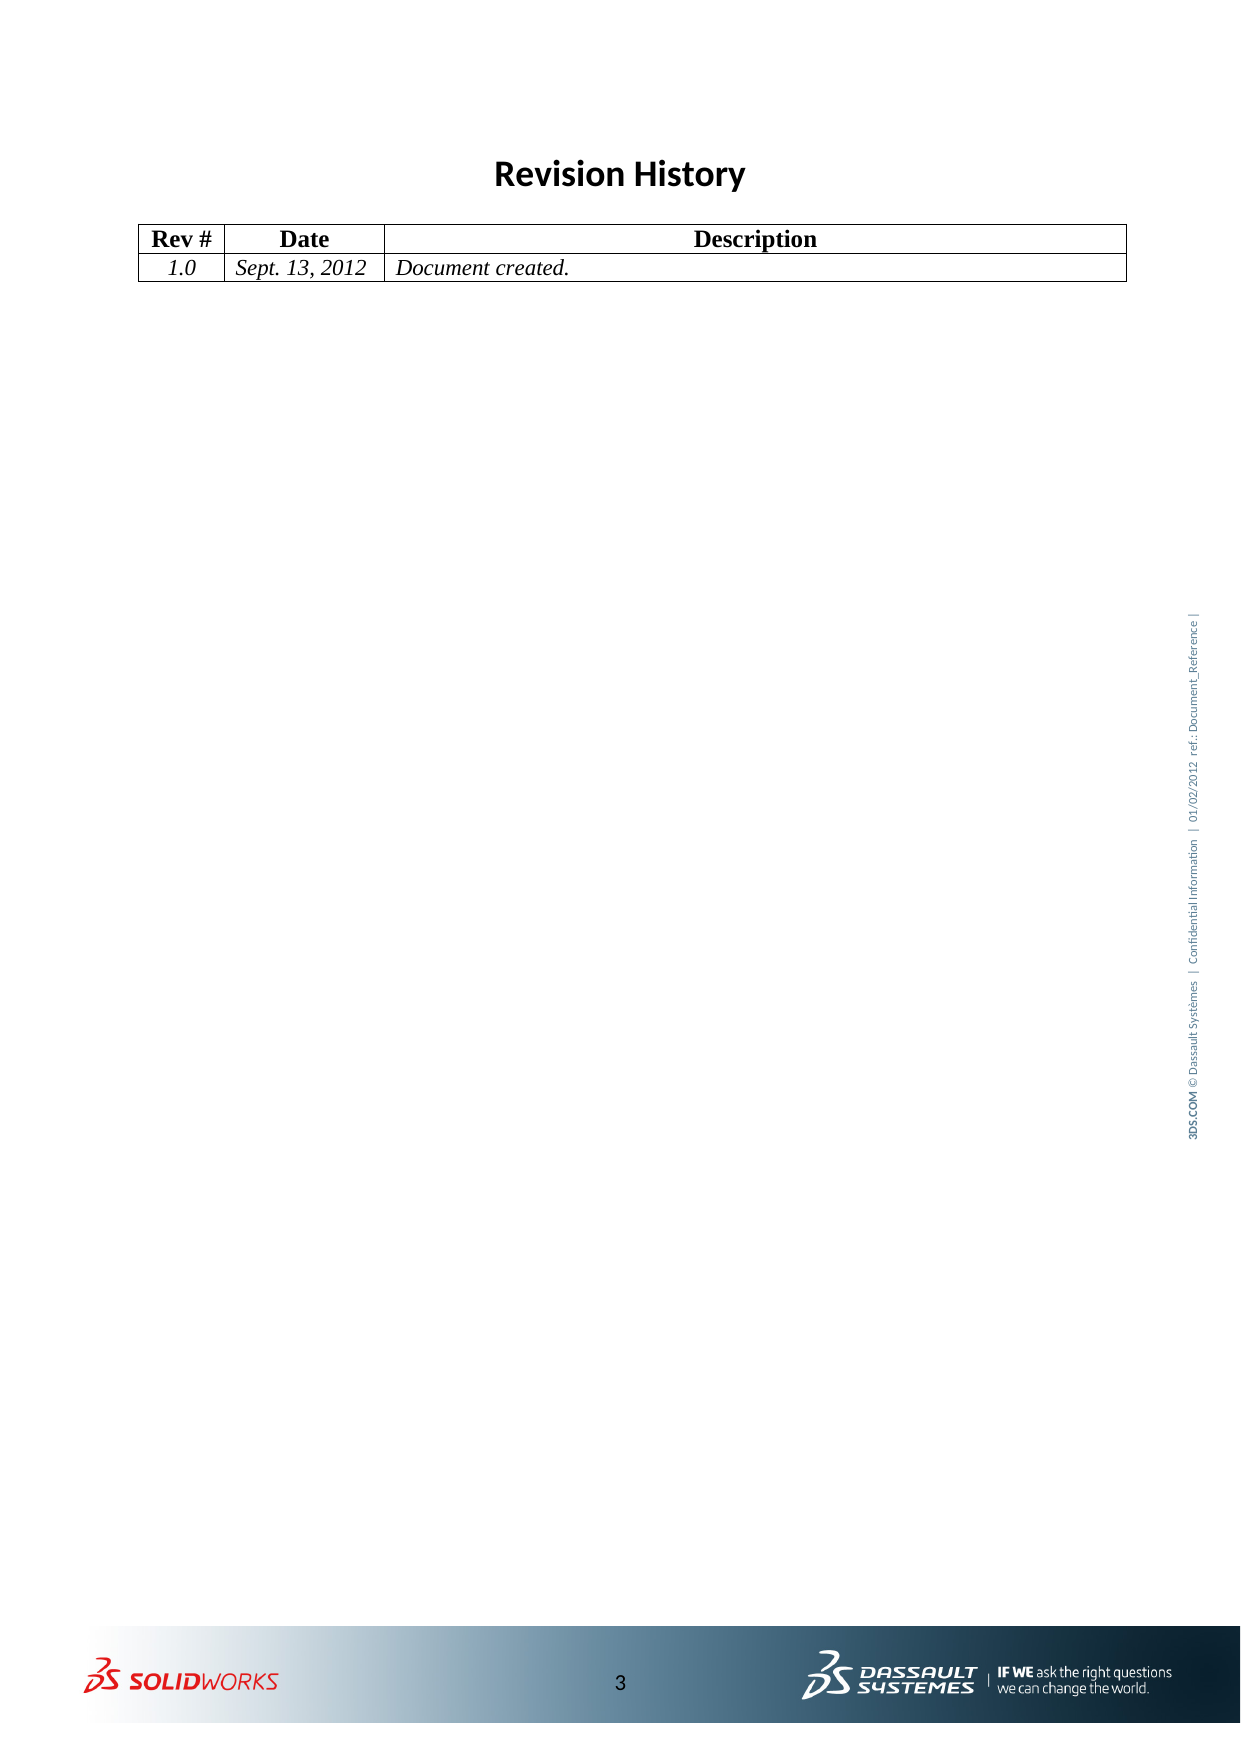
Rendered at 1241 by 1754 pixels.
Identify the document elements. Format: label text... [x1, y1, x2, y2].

table_cell 1.0 [139, 254, 224, 281]
table_header Date [225, 225, 384, 253]
table_header Rev # [139, 225, 224, 253]
table_cell Document created. [385, 254, 1126, 281]
text Revision History [150, 150, 1090, 196]
table_cell Sept. 13, 2012 [225, 254, 384, 281]
table_header Description [385, 225, 1126, 253]
picture [0, 1626, 1241, 1723]
